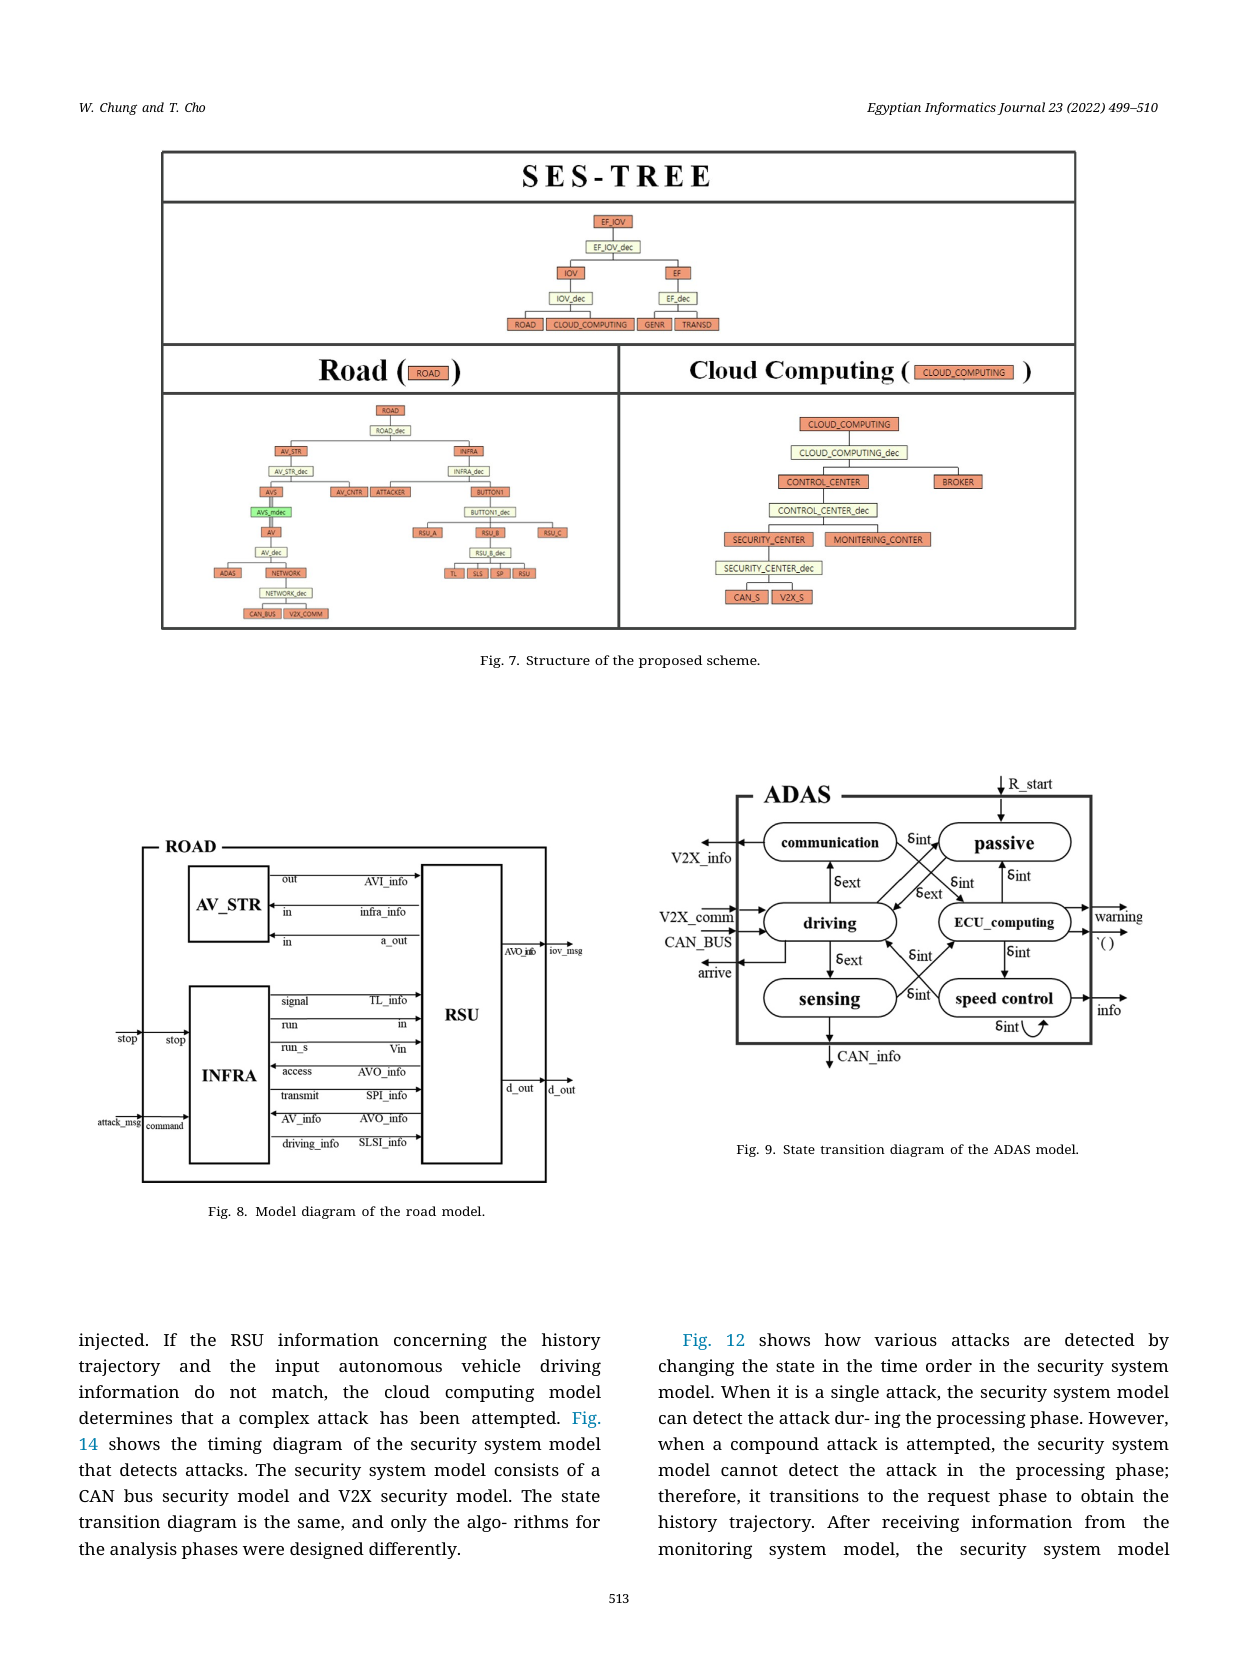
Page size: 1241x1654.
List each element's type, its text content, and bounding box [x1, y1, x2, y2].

picture [97, 839, 583, 1183]
text Fig. 7. Structure of the proposed scheme. [67, 652, 1173, 669]
text injected. If the RSU information concerning the history trajectory and the input autonomous vehicle driving information do not match, the cloud computing model determines that a complex attack has been attempted. Fig. 14 shows the timing diagram of the security system model that detects attacks. The security system model consists of a CAN bus security model and V2X security model. The state transition diagram is the same, and only the algo- rithms for the analysis phases were designed differently. [78, 1329, 601, 1560]
text Fig. 9. State transition diagram of the ADAS model. [736, 1141, 1173, 1158]
picture [161, 149, 1077, 630]
text Fig. 8. Model diagram of the road model. [208, 1203, 586, 1220]
picture [658, 775, 1143, 1069]
